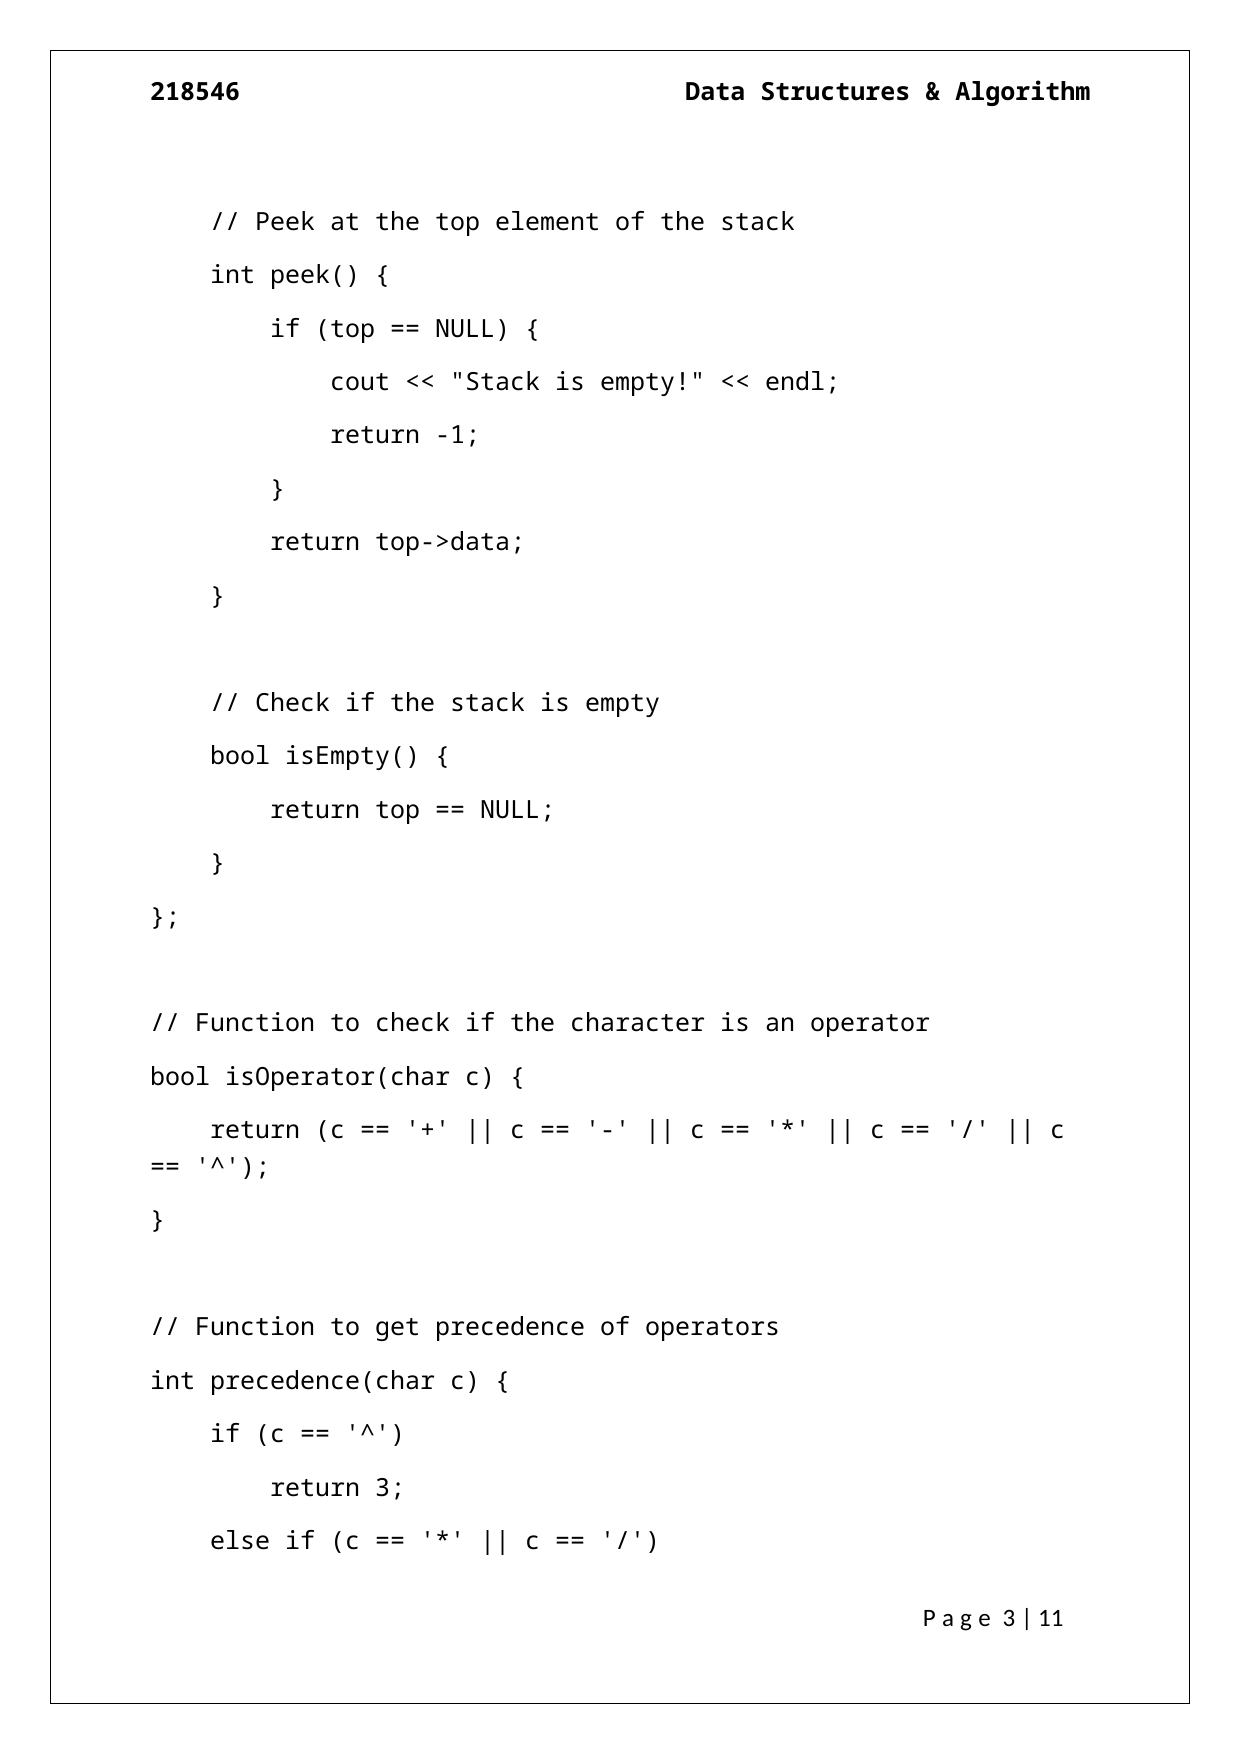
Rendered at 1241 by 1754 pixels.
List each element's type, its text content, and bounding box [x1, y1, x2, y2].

text return (c == '+' || c == '-' || c == '*' || c == '/' || c == '^'); [150, 1112, 1090, 1183]
text // Peek at the top element of the stack [150, 203, 1090, 237]
text // Check if the stack is empty [150, 684, 1090, 718]
text return top == NULL; [150, 791, 1090, 825]
text bool isEmpty() { [150, 738, 1090, 772]
text int peek() { [150, 257, 1090, 291]
text int precedence(char c) { [150, 1362, 1090, 1396]
text bool isOperator(char c) { [150, 1058, 1090, 1092]
text return top->data; [150, 524, 1090, 558]
text } [150, 1202, 1090, 1236]
text }; [150, 898, 1090, 932]
text cout << "Stack is empty!" << endl; [150, 364, 1090, 398]
text } [150, 845, 1090, 879]
text else if (c == '*' || c == '/') [150, 1523, 1090, 1557]
text if (top == NULL) { [150, 310, 1090, 344]
text } [150, 471, 1090, 505]
text if (c == '^') [150, 1416, 1090, 1450]
text return -1; [150, 417, 1090, 451]
text } [150, 577, 1090, 612]
text // Function to get precedence of operators [150, 1309, 1090, 1343]
text return 3; [150, 1469, 1090, 1503]
text // Function to check if the character is an operator [150, 1005, 1090, 1039]
